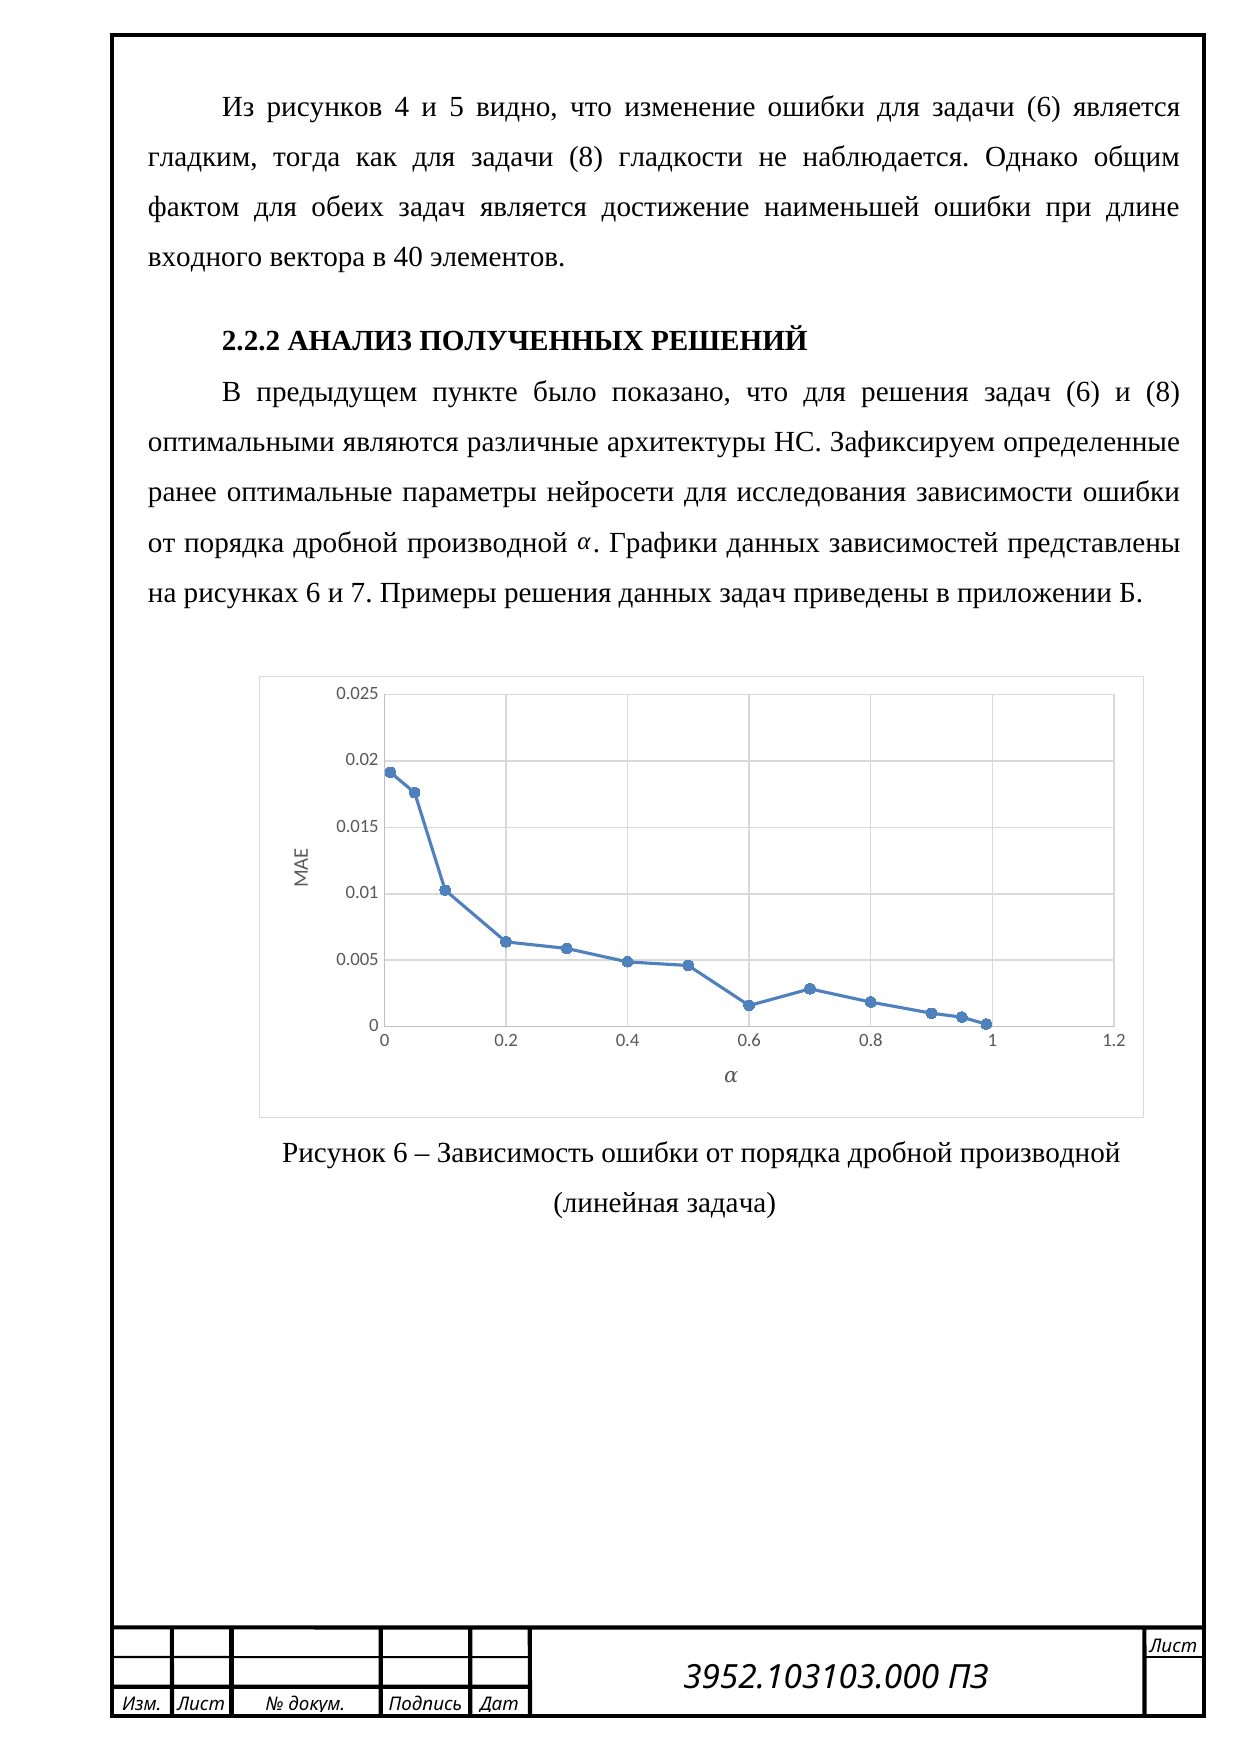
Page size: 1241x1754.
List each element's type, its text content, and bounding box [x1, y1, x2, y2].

text В предыдущем пункте было показано, что для решения задач (6) и (8) оптимальными являются различные архитектуры НС. Зафиксируем определенные ранее оптимальные параметры нейросети для исследования зависимости ошибки от порядка дробной производной . Графики данных зависимостей представлены на рисунках 6 и 7. Примеры решения данных задач приведены в приложении Б. [148, 374, 1181, 608]
subtitle 2.2.2 Анализ полученных решений [148, 323, 1181, 357]
text Рисунок 6 – Зависимость ошибки от порядка дробной производной (линейная задача) [148, 1135, 1181, 1219]
text Из рисунков 4 и 5 видно, что изменение ошибки для задачи (6) является гладким, тогда как для задачи (8) гладкости не наблюдается. Однако общим фактом для обеих задач является достижение наименьшей ошибки при длине входного вектора в 40 элементов. [148, 89, 1181, 273]
